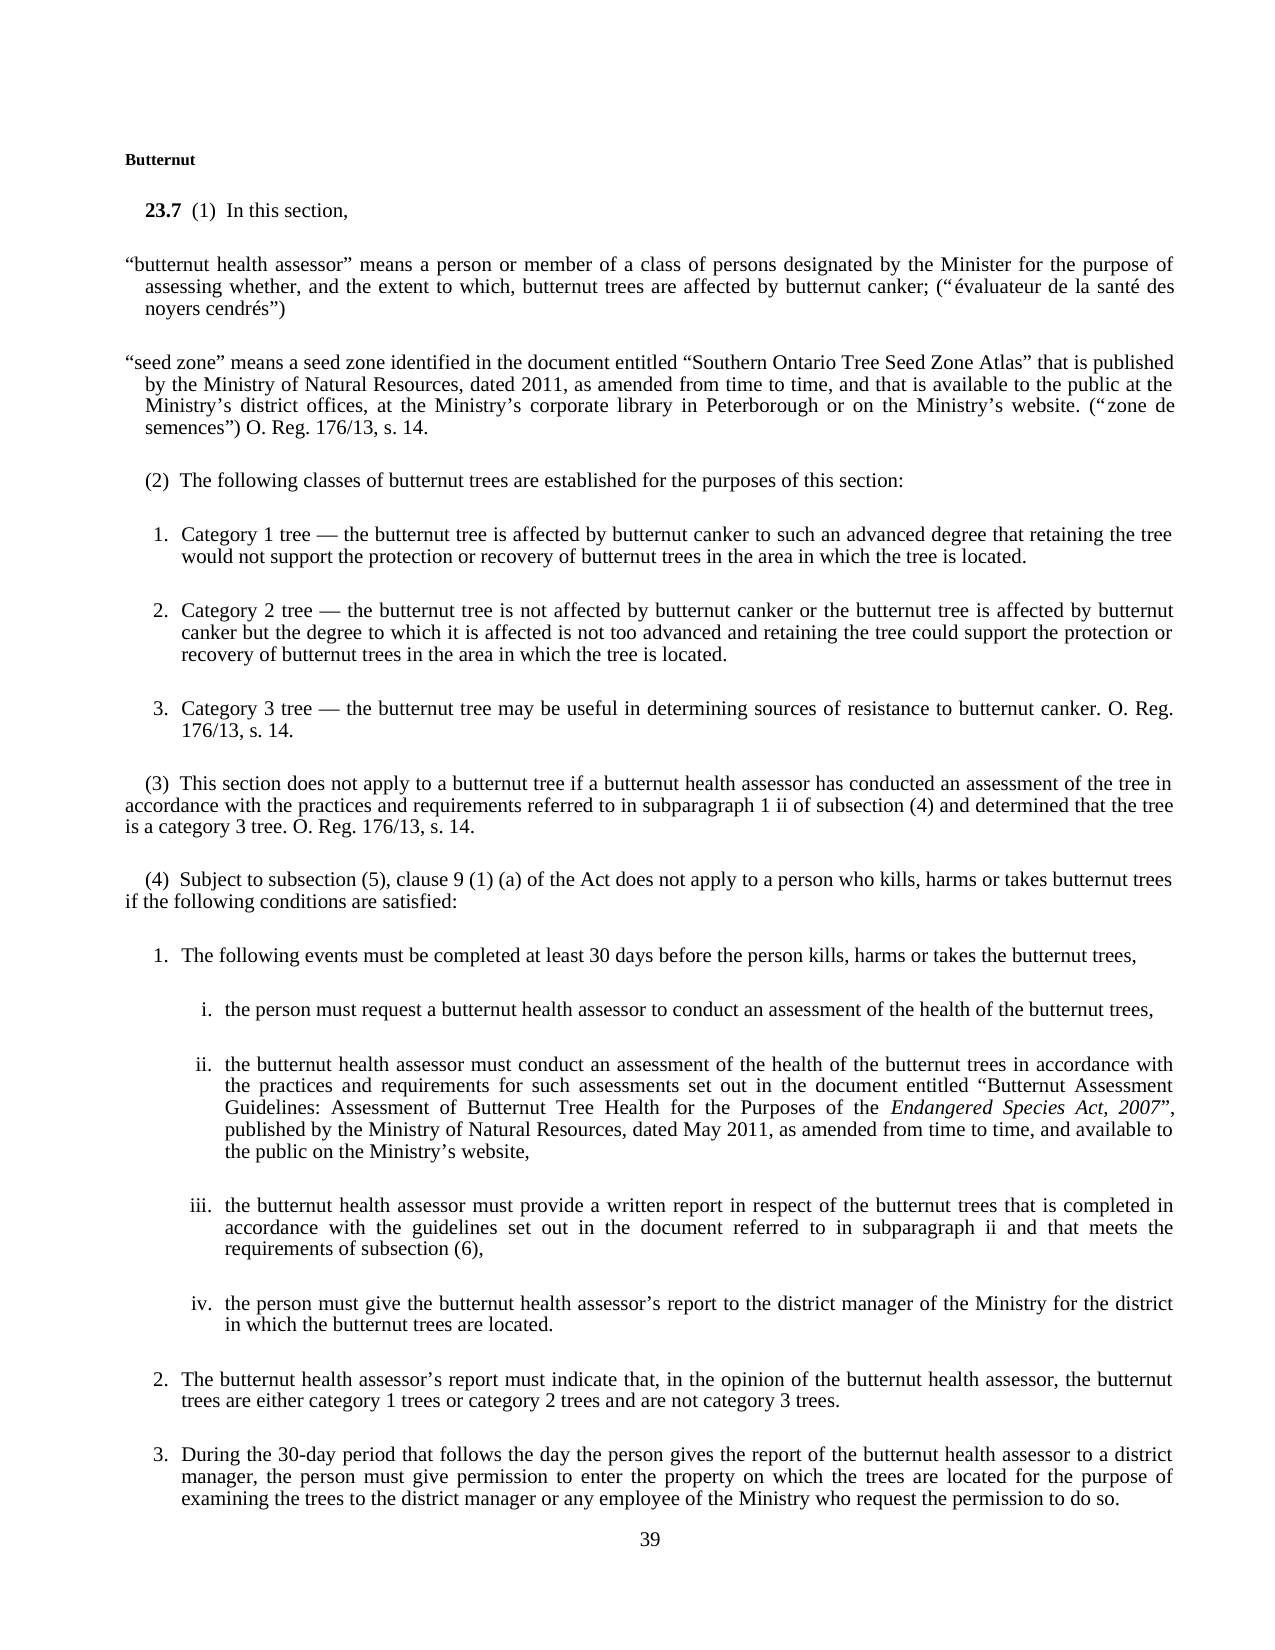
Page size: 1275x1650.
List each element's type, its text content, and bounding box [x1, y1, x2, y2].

text (2) The following classes of butternut trees are established for the purposes of this section: [125, 470, 1175, 492]
text 2. Category 2 tree — the butternut tree is not affected by butternut canker or the butternut tree is affected by butternut canker but the degree to which it is affected is not too advanced and retaining the tree could support the protection or recovery of butternut trees in the area in which the tree is located. [125, 600, 1175, 666]
text iii. the butternut health assessor must provide a written report in respect of the butternut trees that is completed in accordance with the guidelines set out in the document referred to in subparagraph ii and that meets the requirements of subsection (6), [125, 1195, 1175, 1260]
text i. the person must request a butternut health assessor to conduct an assessment of the health of the butternut trees, [125, 999, 1175, 1021]
text 2. The butternut health assessor’s report must indicate that, in the opinion of the butternut health assessor, the butternut trees are either category 1 trees or category 2 trees and are not category 3 trees. [125, 1368, 1175, 1412]
text Butternut [125, 150, 1175, 169]
text 3. Category 3 tree — the butternut tree may be useful in determining sources of resistance to butternut canker. O. Reg. 176/13, s. 14. [125, 698, 1175, 742]
text 23.7 (1) In this section, [125, 200, 1175, 222]
text “butternut health assessor” means a person or member of a class of persons designated by the Minister for the purpose of assessing whether, and the extent to which, butternut trees are affected by butternut canker; (“évaluateur de la santé des noyers cendrés”) [125, 254, 1175, 319]
text ii. the butternut health assessor must conduct an assessment of the health of the butternut trees in accordance with the practices and requirements for such assessments set out in the document entitled “Butternut Assessment Guidelines: Assessment of Butternut Tree Health for the Purposes of the Endangered Species Act, 2007”, published by the Ministry of Natural Resources, dated May 2011, as amended from time to time, and available to the public on the Ministry’s website, [125, 1054, 1175, 1162]
text 1. Category 1 tree — the butternut tree is affected by butternut canker to such an advanced degree that retaining the tree would not support the protection or recovery of butternut trees in the area in which the tree is located. [125, 524, 1175, 568]
text “seed zone” means a seed zone identified in the document entitled “Southern Ontario Tree Seed Zone Atlas” that is published by the Ministry of Natural Resources, dated 2011, as amended from time to time, and that is available to the public at the Ministry’s district offices, at the Ministry’s corporate library in or on the Ministry’s website. (“zone de semences”) O. Reg. 176/13, s. 14. [125, 352, 1175, 439]
text iv. the person must give the butternut health assessor’s report to the district manager of the Ministry for the district in which the butternut trees are located. [125, 1293, 1175, 1336]
text 1. The following events must be completed at least 30 days before the person kills, harms or takes the butternut trees, [125, 945, 1175, 967]
text (3) This section does not apply to a butternut tree if a butternut health assessor has conducted an assessment of the tree in accordance with the practices and requirements referred to in subparagraph 1 ii of subsection (4) and determined that the tree is a category 3 tree. O. Reg. 176/13, s. 14. [125, 773, 1175, 838]
text 3. During the 30-day period that follows the day the person gives the report of the butternut health assessor to a district manager, the person must give permission to enter the property on which the trees are located for the purpose of examining the trees to the district manager or any employee of the Ministry who request the permission to do so. [125, 1444, 1175, 1510]
text (4) Subject to subsection (5), clause 9 (1) (a) of the Act does not apply to a person who kills, harms or takes butternut trees if the following conditions are satisfied: [125, 869, 1175, 913]
